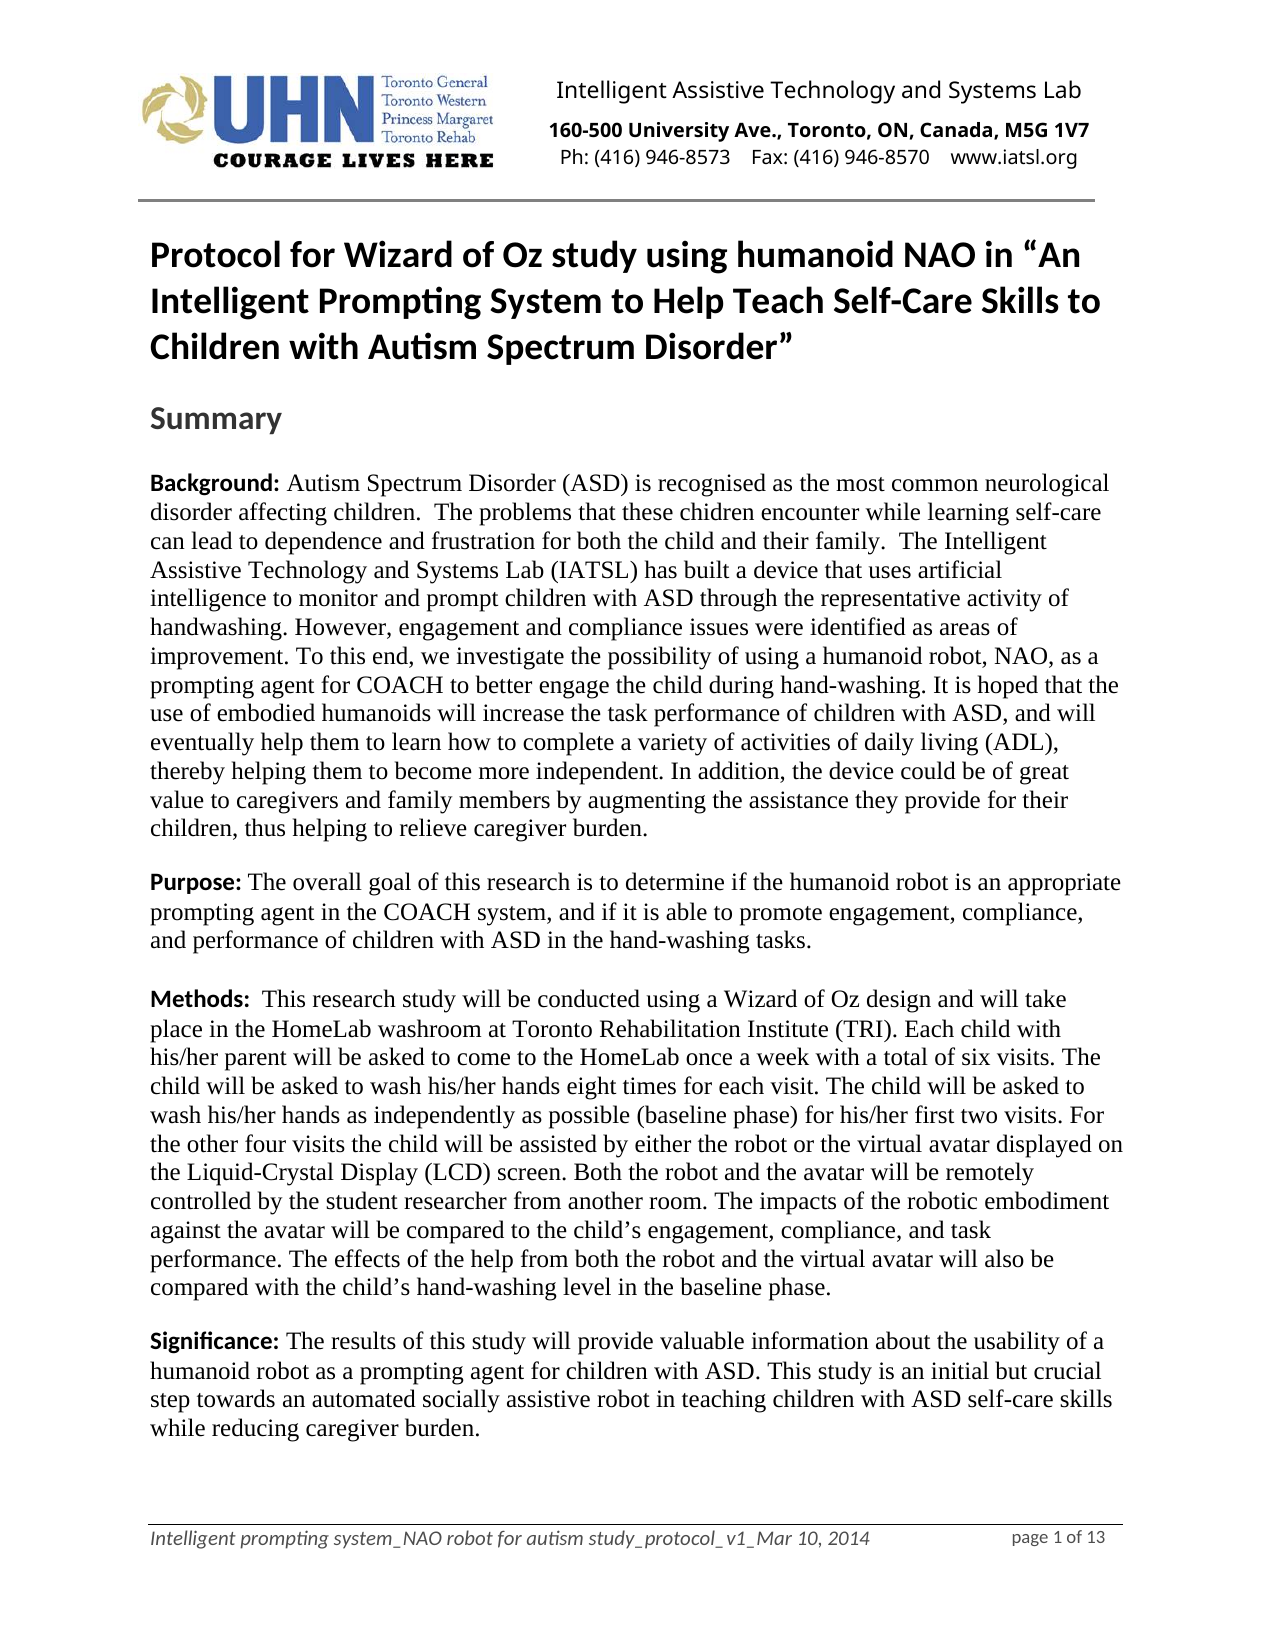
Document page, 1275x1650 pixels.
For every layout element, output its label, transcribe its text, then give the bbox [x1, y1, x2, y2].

text Significance: The results of this study will provide valuable information about the usability of a humanoid robot as a prompting agent for children with ASD. This study is an initial but crucial step towards an automated socially assistive robot in teaching children with ASD self-care skills while reducing caregiver burden. [150, 1325, 1125, 1442]
text Protocol for Wizard of Oz study using humanoid NAO in “An Intelligent Prompting System to Help Teach Self-Care Skills to Children with Autism Spectrum Disorder” [150, 231, 1125, 368]
text Purpose: The overall goal of this research is to determine if the humanoid robot is an appropriate prompting agent in the COACH system, and if it is able to promote engagement, compliance, and performance of children with ASD in the hand-washing tasks. [150, 866, 1125, 954]
text Summary [150, 397, 1125, 438]
picture [138, 73, 497, 169]
text Background: Autism Spectrum Disorder (ASD) is recognised as the most common neurological disorder affecting children. The problems that these chidren encounter while learning self-care can lead to dependence and frustration for both the child and their family. The Intelligent Assistive Technology and Systems Lab (IATSL) has built a device that uses artificial intelligence to monitor and prompt children with ASD through the representative activity of handwashing. However, engagement and compliance issues were identified as areas of improvement. To this end, we investigate the possibility of using a humanoid robot, NAO, as a prompting agent for COACH to better engage the child during hand-washing. It is hoped that the use of embodied humanoids will increase the task performance of children with ASD, and will eventually help them to learn how to complete a variety of activities of daily living (ADL), thereby helping them to become more independent. In addition, the device could be of great value to caregivers and family members by augmenting the assistance they provide for their children, thus helping to relieve caregiver burden. [150, 467, 1125, 842]
text Methods: This research study will be conducted using a Wizard of Oz design and will take place in the HomeLab washroom at Toronto Rehabilitation Institute (TRI). Each child with his/her parent will be asked to come to the HomeLab once a week with a total of six visits. The child will be asked to wash his/her hands eight times for each visit. The child will be asked to wash his/her hands as independently as possible (baseline phase) for his/her first two visits. For the other four visits the child will be assisted by either the robot or the virtual avatar displayed on the Liquid-Crystal Display (LCD) screen. Both the robot and the avatar will be remotely controlled by the student researcher from another room. The impacts of the robotic embodiment against the avatar will be compared to the child’s engagement, compliance, and task performance. The effects of the help from both the robot and the virtual avatar will also be compared with the child’s hand-washing level in the baseline phase. [150, 983, 1125, 1301]
